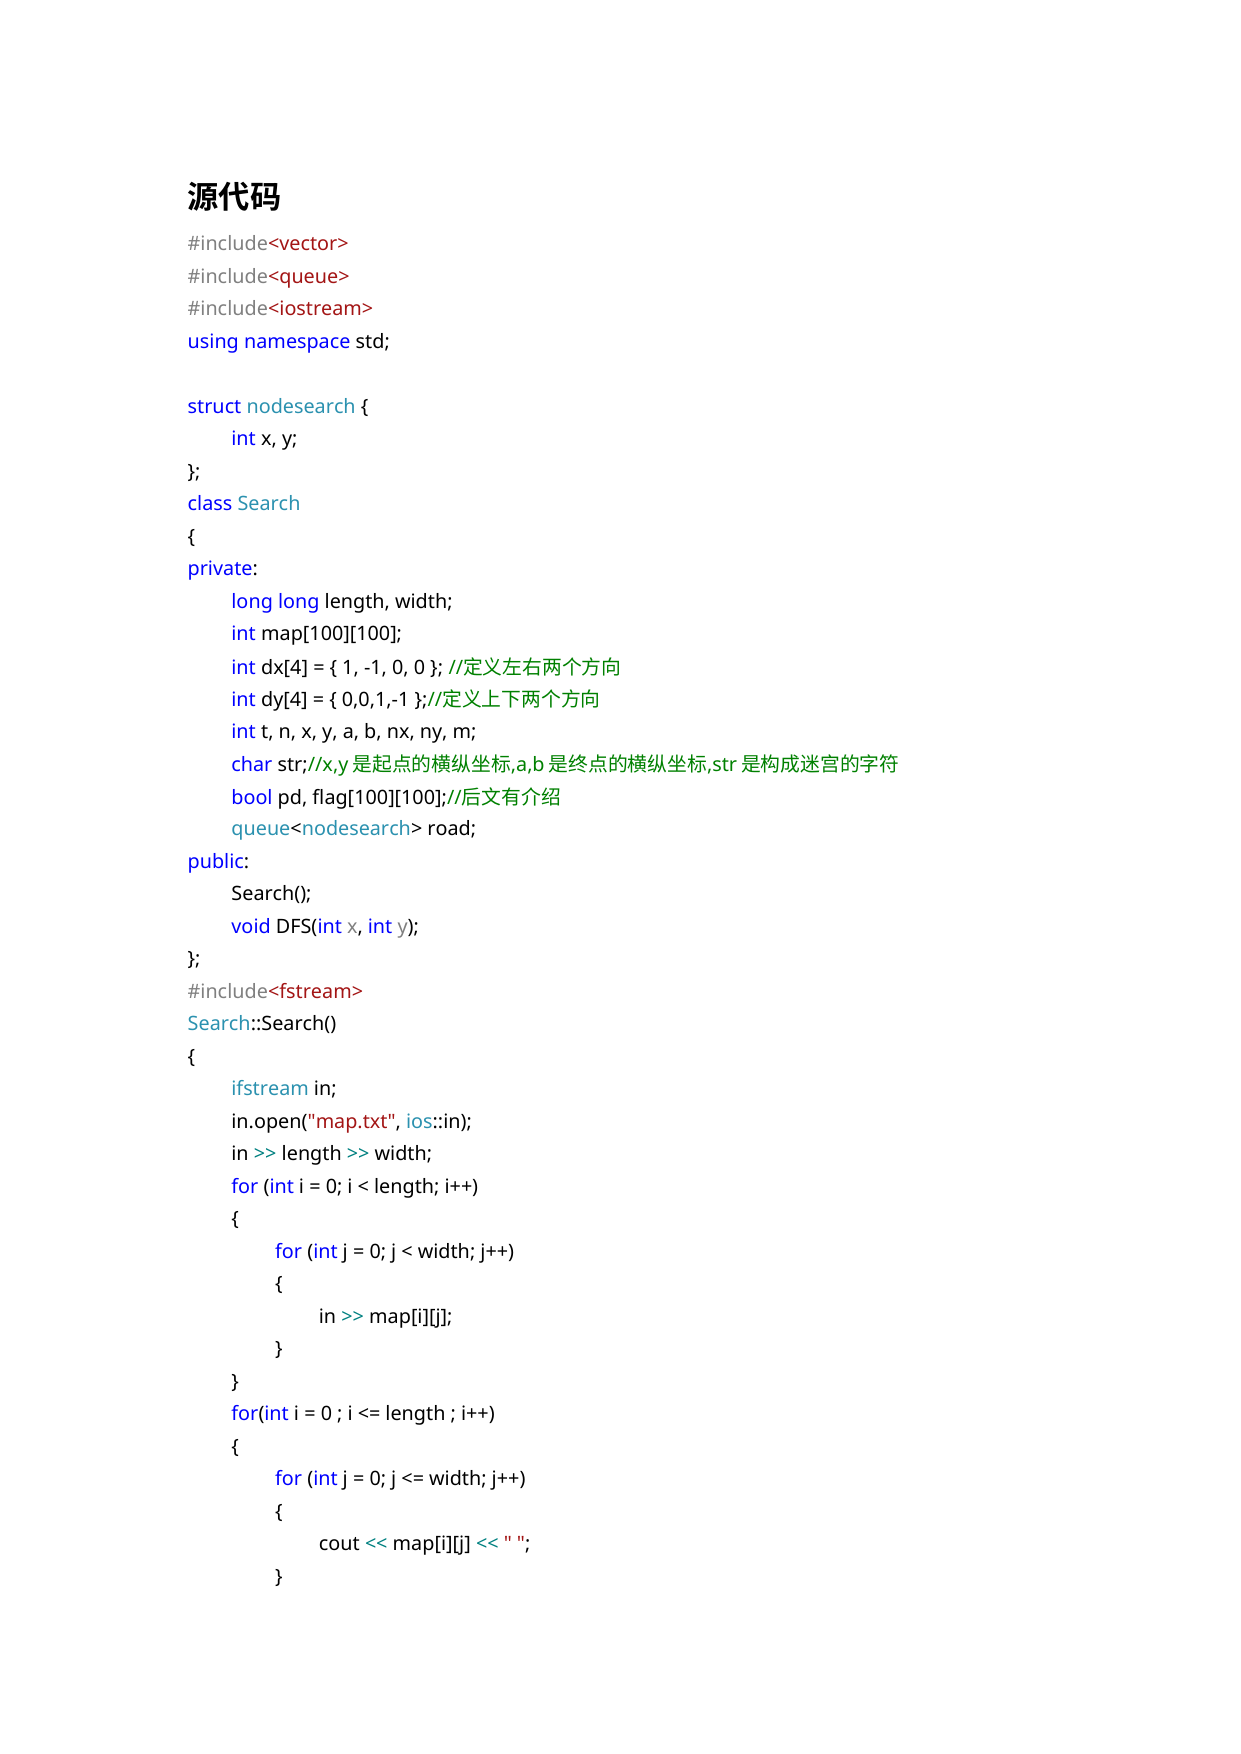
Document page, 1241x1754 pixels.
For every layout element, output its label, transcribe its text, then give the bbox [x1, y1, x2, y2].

text #include<fstream> [187, 974, 1053, 1007]
text using namespace std; [187, 324, 1053, 357]
text #include<iostream> [187, 292, 1053, 324]
text 输出：O(n) 源代码 [187, 162, 1053, 227]
text Search::Search() [187, 1007, 1053, 1039]
text queue<nodesearch> road; [187, 812, 1053, 844]
text long long length, width; [187, 584, 1053, 617]
text #include<queue> [187, 259, 1053, 292]
text in.open("map.txt", ios::in); [187, 1104, 1053, 1137]
text int x, y; [187, 422, 1053, 454]
text } [187, 1364, 1053, 1397]
text #include<vector> [187, 227, 1053, 259]
text struct nodesearch { [187, 389, 1053, 422]
text void DFS(int x, int y); [187, 909, 1053, 942]
text { [187, 1267, 1053, 1299]
text int t, n, x, y, a, b, nx, ny, m; [187, 714, 1053, 747]
text ifstream in; [187, 1072, 1053, 1104]
text } [187, 1332, 1053, 1364]
text Search(); [187, 877, 1053, 909]
text for (int i = 0; i < length; i++) [187, 1169, 1053, 1202]
text { [187, 1429, 1053, 1462]
text { [187, 1202, 1053, 1234]
text }; [187, 454, 1053, 487]
text public: [187, 844, 1053, 877]
text char str;//x,y是起点的横纵坐标,a,b是终点的横纵坐标,str是构成迷宫的字符 [187, 747, 1053, 779]
text class Search [187, 487, 1053, 519]
text private: [187, 552, 1053, 584]
text for (int j = 0; j <= width; j++) [187, 1462, 1053, 1494]
text in >> length >> width; [187, 1137, 1053, 1169]
text for(int i = 0 ; i <= length ; i++) [187, 1397, 1053, 1429]
text int dx[4] = { 1, -1, 0, 0 }; //定义左右两个方向 [187, 649, 1053, 682]
text bool pd, flag[100][100];//后文有介绍 [187, 779, 1053, 812]
text { [187, 1039, 1053, 1072]
text { [187, 1494, 1053, 1527]
text }; [187, 942, 1053, 974]
text } [187, 1559, 1053, 1592]
text in >> map[i][j]; [187, 1299, 1053, 1332]
text for (int j = 0; j < width; j++) [187, 1234, 1053, 1267]
text { [187, 519, 1053, 552]
text int map[100][100]; [187, 617, 1053, 649]
text cout << map[i][j] << " "; [187, 1527, 1053, 1559]
text int dy[4] = { 0,0,1,-1 };//定义上下两个方向 [187, 682, 1053, 714]
